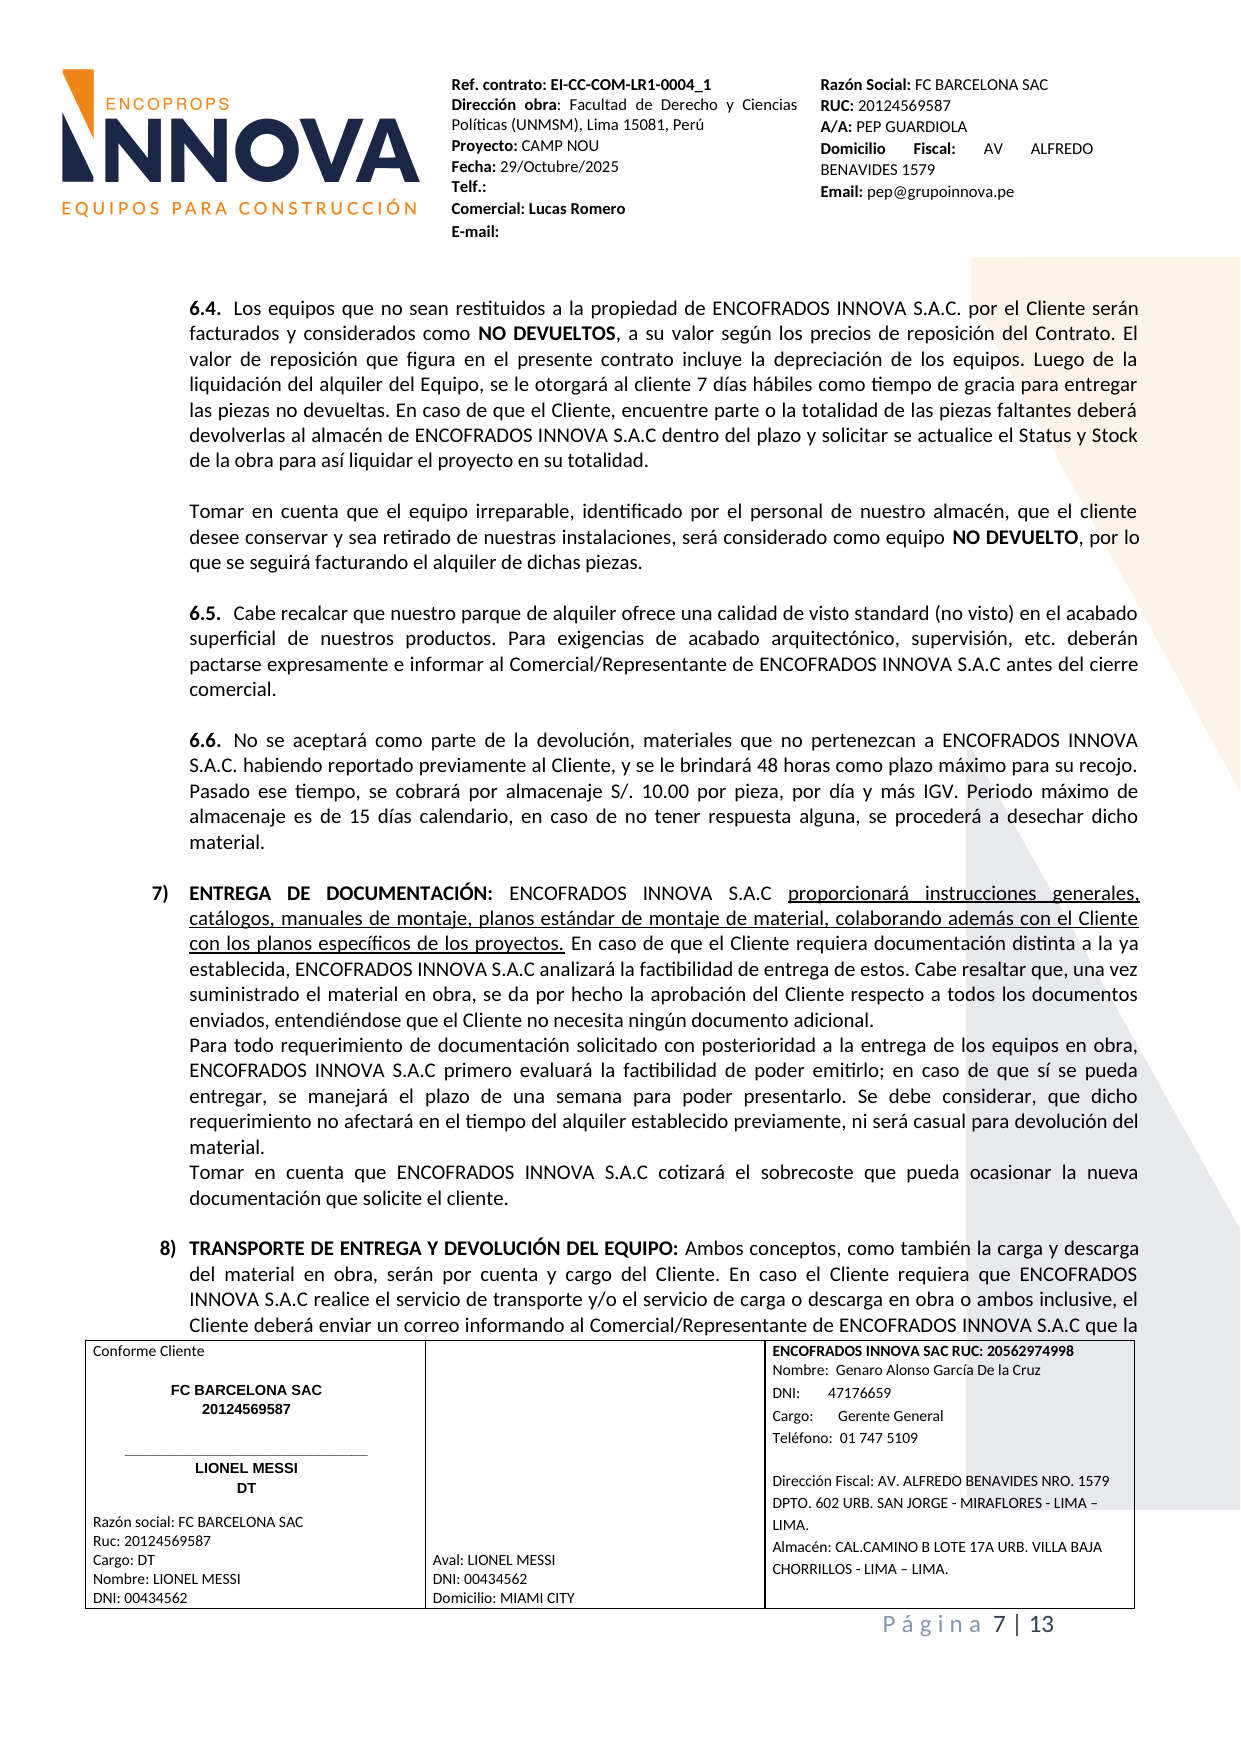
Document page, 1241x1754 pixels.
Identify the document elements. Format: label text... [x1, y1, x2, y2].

text Para todo requerimiento de documentación solicitado con posterioridad a la entrega de los equipos en obra, ENCOFRADOS INNOVA S.A.C primero evaluará la factibilidad de poder emitirlo; en caso de que sí se pueda entregar, se manejará el plazo de una semana para poder presentarlo. Se debe considerar, que dicho requerimiento no afectará en el tiempo del alquiler establecido previamente, ni será casual para devolución del material. [189, 1032, 1140, 1159]
text 6.4. Los equipos que no sean restituidos a la propiedad de ENCOFRADOS INNOVA S.A.C. por el Cliente serán facturados y considerados como NO DEVUELTOS, a su valor según los precios de reposición del Contrato. El valor de reposición que figura en el presente contrato incluye la depreciación de los equipos. Luego de la liquidación del alquiler del Equipo, se le otorgará al cliente 7 días hábiles como tiempo de gracia para entregar las piezas no devueltas. En caso de que el Cliente, encuentre parte o la totalidad de las piezas faltantes deberá devolverlas al almacén de ENCOFRADOS INNOVA S.A.C dentro del plazo y solicitar se actualice el Status y Stock de la obra para así liquidar el proyecto en su totalidad. [189, 295, 1140, 473]
text 6.5. Cabe recalcar que nuestro parque de alquiler ofrece una calidad de visto standard (no visto) en el acabado superficial de nuestros productos. Para exigencias de acabado arquitectónico, supervisión, etc. deberán pactarse expresamente e informar al Comercial/Representante de ENCOFRADOS INNOVA S.A.C antes del cierre comercial. [189, 600, 1140, 702]
text Tomar en cuenta que el equipo irreparable, identificado por el personal de nuestro almacén, que el cliente desee conservar y sea retirado de nuestras instalaciones, será considerado como equipo NO DEVUELTO, por lo que se seguirá facturando el alquiler de dichas piezas. [189, 498, 1140, 575]
text 6.6. No se aceptará como parte de la devolución, materiales que no pertenezcan a ENCOFRADOS INNOVA S.A.C. habiendo reportado previamente al Cliente, y se le brindará 48 horas como plazo máximo para su recojo. Pasado ese tiempo, se cobrará por almacenaje S/. 10.00 por pieza, por día y más IGV. Periodo máximo de almacenaje es de 15 días calendario, en caso de no tener respuesta alguna, se procederá a desechar dicho material. [189, 727, 1140, 854]
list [159, 1236, 1140, 1337]
text Tomar en cuenta que ENCOFRADOS INNOVA S.A.C cotizará el sobrecoste que pueda ocasionar la nueva documentación que solicite el cliente. [189, 1159, 1140, 1210]
list ENTREGA DE DOCUMENTACIÓN: ENCOFRADOS INNOVA S.A.C proporcionará instrucciones generales, catálogos, manuales de montaje, planos estándar de montaje de material, colaborando además con el Cliente con los planos específicos de los proyectos. En caso de que el Cliente requiera documentación distinta a la ya establecida, ENCOFRADOS INNOVA S.A.C analizará la factibilidad de entrega de estos. Cabe resaltar que, una vez suministrado el material en obra, se da por hecho la aprobación del Cliente respecto a todos los documentos enviados, entendiéndose que el Cliente no necesita ningún documento adicional. [152, 880, 1140, 1032]
picture [0, 0, 1241, 1753]
